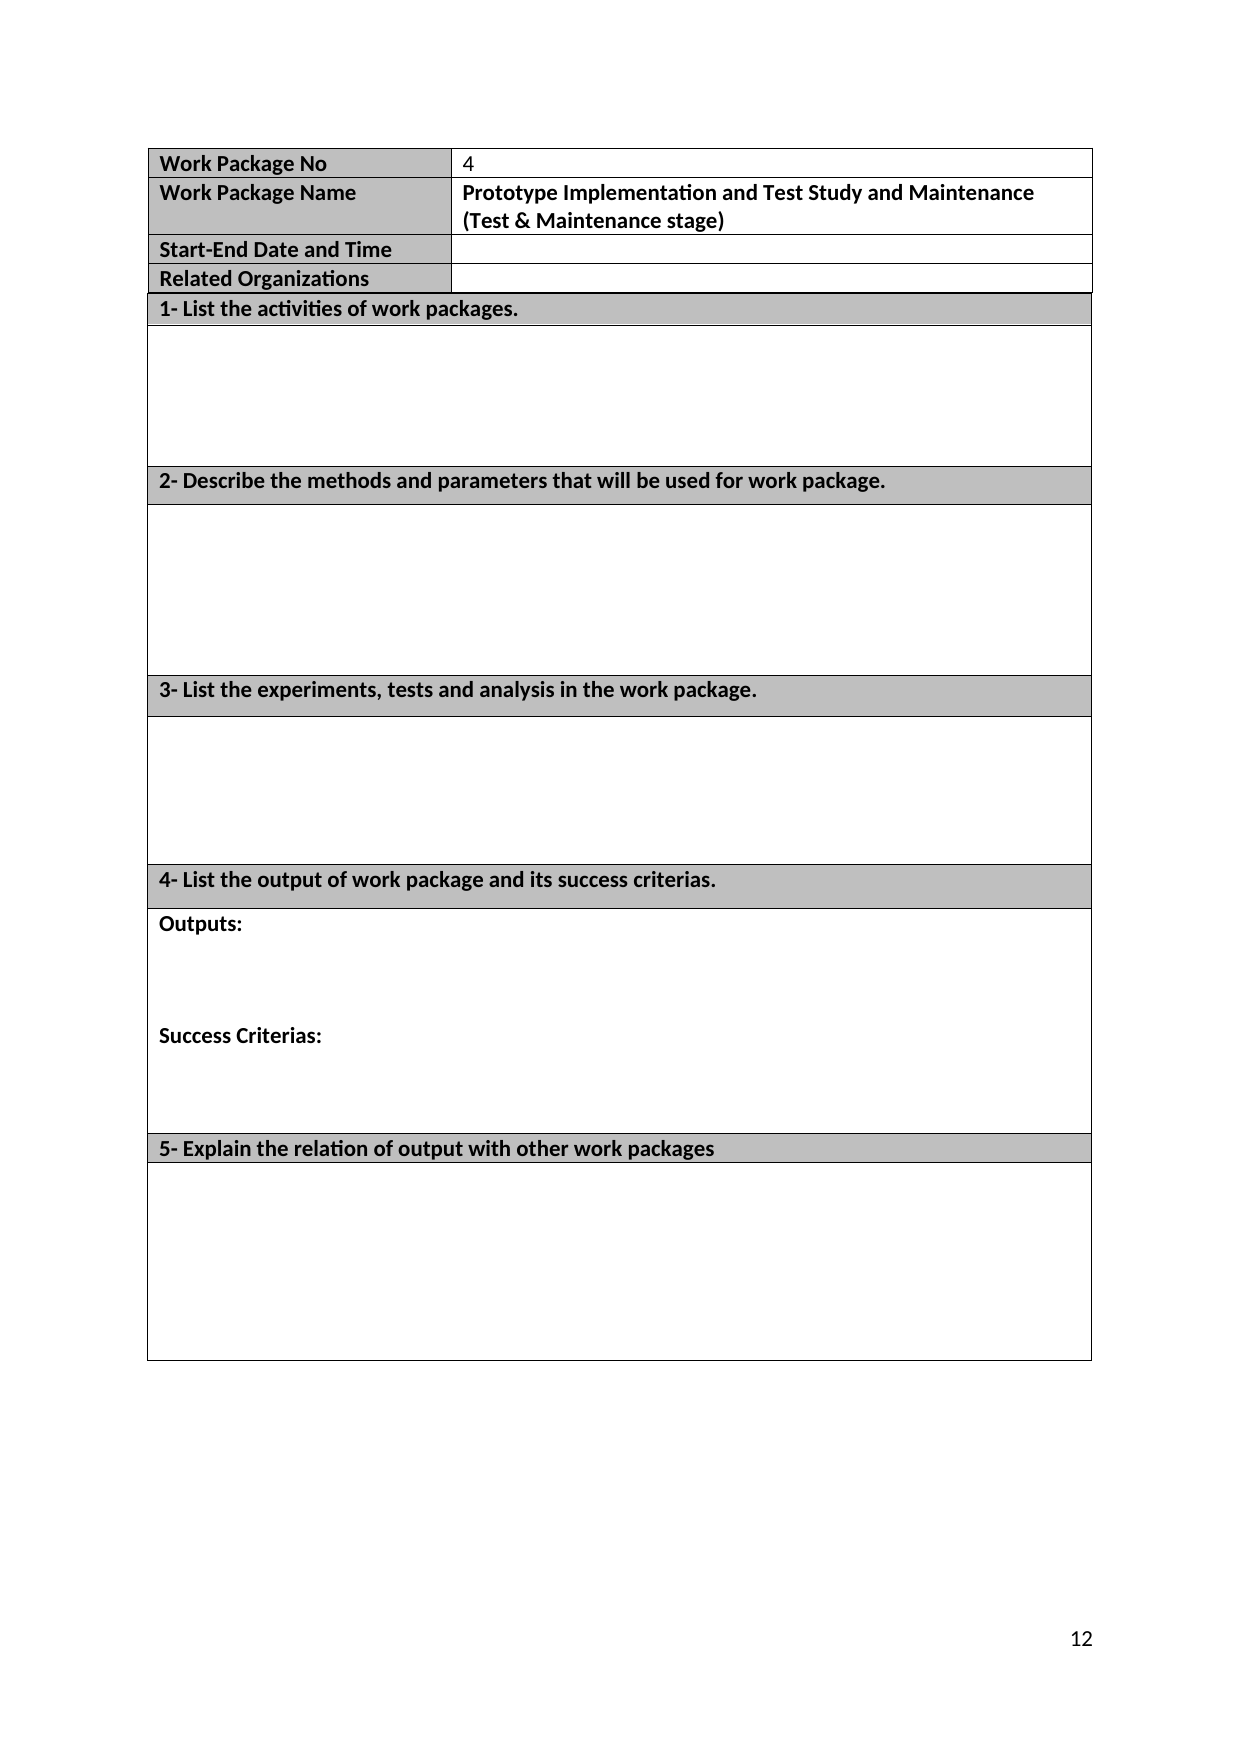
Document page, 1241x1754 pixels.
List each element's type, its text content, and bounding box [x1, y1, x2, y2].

table_cell Start-End Date and Time [149, 235, 451, 263]
table_cell [452, 235, 1092, 263]
table_header Work Package No [149, 149, 451, 177]
table_cell 3- List the experiments, tests and analysis in the work package. [148, 676, 1091, 716]
table_cell 5- Explain the relation of output with other work packages [148, 1134, 1091, 1162]
table_cell [452, 264, 1092, 292]
table_header 4 [452, 149, 1092, 177]
table_cell [148, 505, 1091, 674]
table_cell [148, 717, 1091, 864]
table_cell Outputs: Success Criterias: [148, 909, 1091, 1133]
table_cell Related Organizations [149, 264, 451, 292]
table_cell [148, 1163, 1091, 1360]
table_cell [148, 326, 1091, 466]
table_header 1- List the activities of work packages. [148, 294, 1091, 324]
table_cell 4- List the output of work package and its success criterias. [148, 865, 1091, 908]
table_cell Prototype Implementation and Test Study and Maintenance (Test & Maintenance stage) [452, 178, 1092, 234]
table_cell Work Package Name [149, 178, 451, 234]
table_cell 2- Describe the methods and parameters that will be used for work package. [148, 467, 1091, 504]
